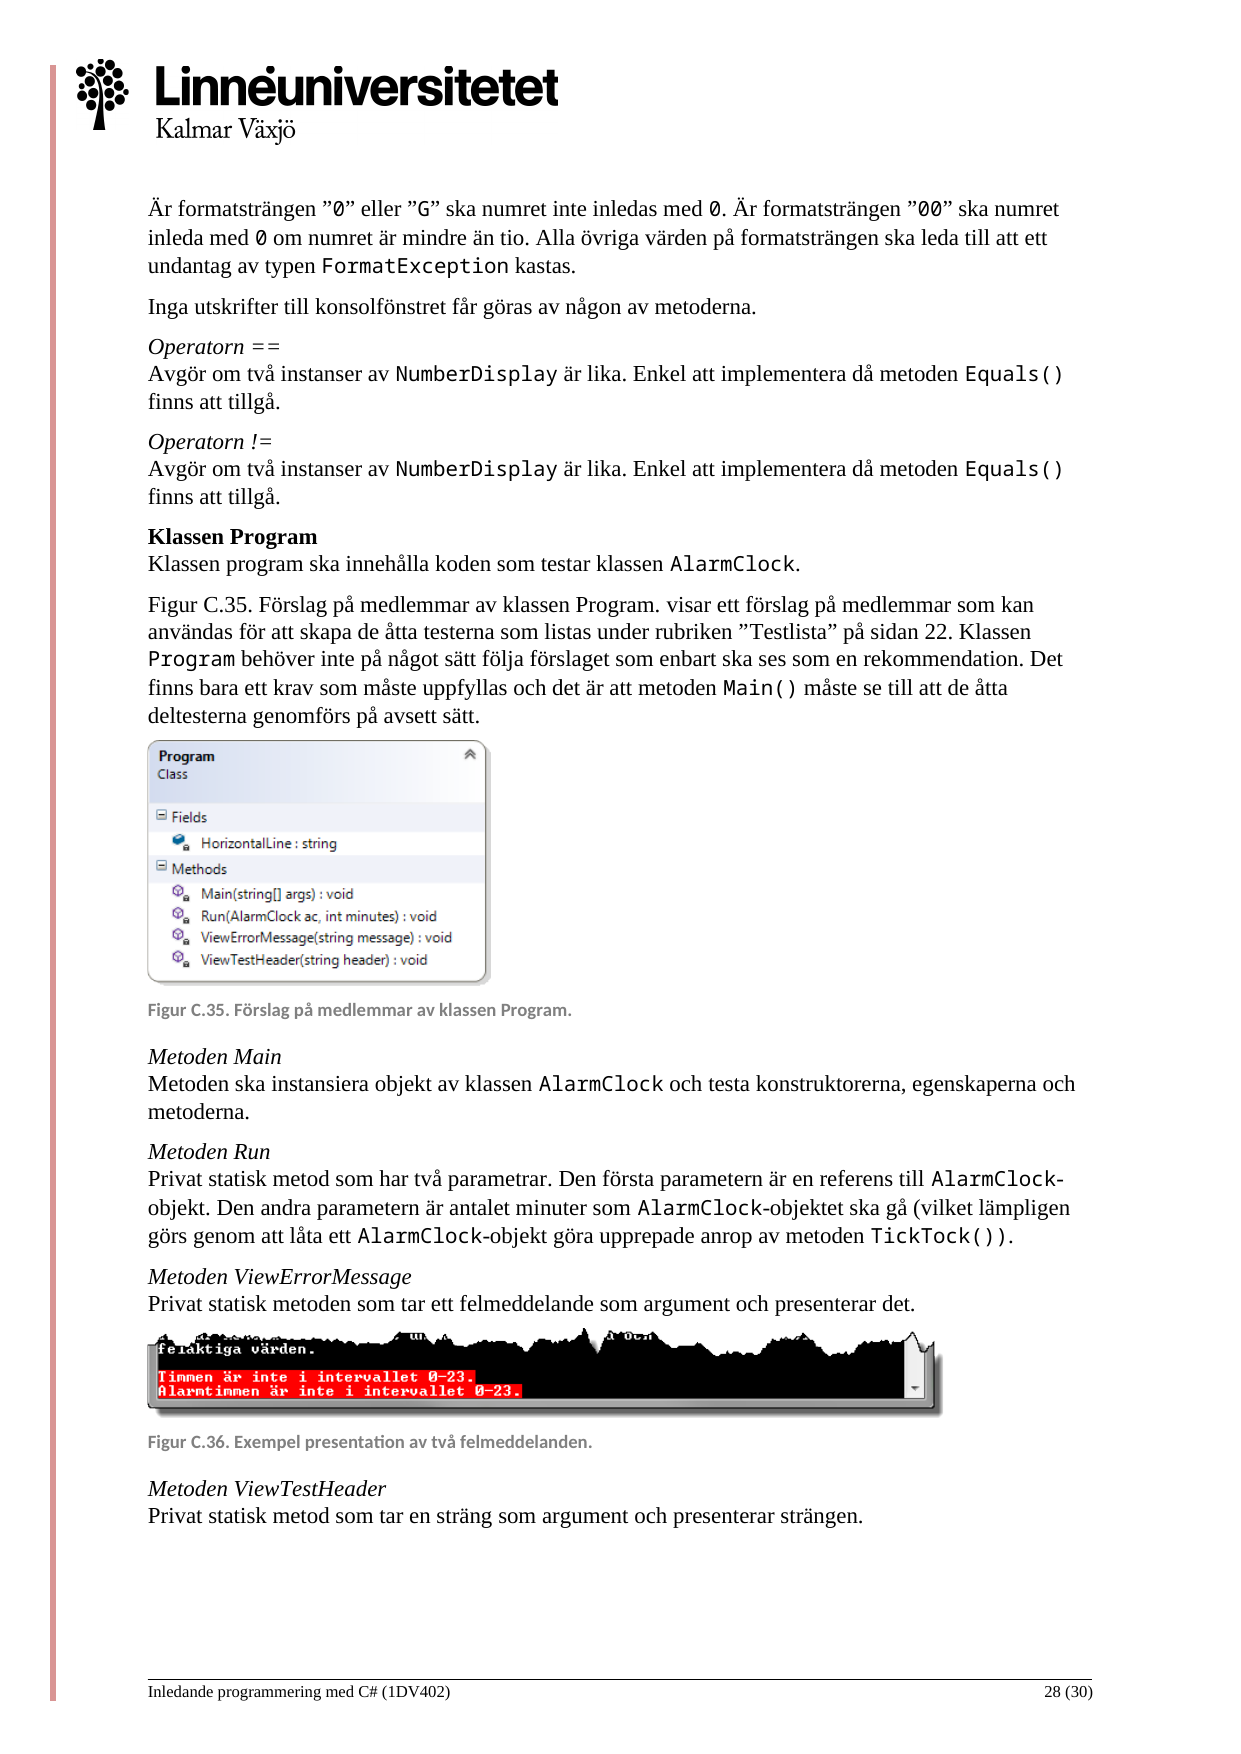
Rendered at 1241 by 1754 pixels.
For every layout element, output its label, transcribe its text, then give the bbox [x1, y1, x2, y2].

text Är formatsträngen ”0” eller ”G” ska numret inte inledas med 0. Är formatsträngen ”00” ska numret inleda med 0 om numret är mindre än tio. Alla övriga värden på formatsträngen ska leda till att ett undantag av typen FormatException kastas. [148, 194, 1092, 280]
text Avgör om två instanser av NumberDisplay är lika. Enkel att implementera då metoden Equals() finns att tillgå. [148, 454, 1092, 510]
picture [147, 740, 491, 986]
picture [76, 59, 129, 130]
text Privat statisk metoden som tar ett felmeddelande som argument och presenterar det. [148, 1289, 1092, 1316]
subtitle Operatorn == [148, 332, 1092, 359]
text Avgör om två instanser av NumberDisplay är lika. Enkel att implementera då metoden Equals() finns att tillgå. [148, 359, 1092, 414]
text Klassen program ska innehålla koden som testar klassen AlarmClock. [148, 549, 1092, 578]
subtitle Operatorn != [148, 427, 1092, 454]
subtitle Klassen Program [148, 522, 1092, 549]
text Metoden ska instansiera objekt av klassen AlarmClock och testa konstruktorerna, egenskaperna och metoderna. [148, 1069, 1092, 1125]
subtitle Metoden Run [148, 1137, 1092, 1164]
text Inga utskrifter till konsolfönstret får göras av någon av metoderna. [148, 292, 1092, 319]
subtitle Metoden ViewErrorMessage [148, 1262, 1092, 1289]
text Privat statisk metod som har två parametrar. Den första parametern är en referens till AlarmClock-objekt. Den andra parametern är antalet minuter som AlarmClock-objektet ska gå (vilket lämpligen görs genom att låta ett AlarmClock-objekt göra upprepade anrop av metoden TickTock()). [148, 1164, 1092, 1250]
subtitle Metoden Main [148, 1042, 1092, 1069]
picture [147, 1328, 944, 1418]
text Privat statisk metod som tar en sträng som argument och presenterar strängen. [148, 1501, 1092, 1528]
subtitle Metoden ViewTestHeader [148, 1474, 1092, 1501]
picture [156, 66, 558, 145]
